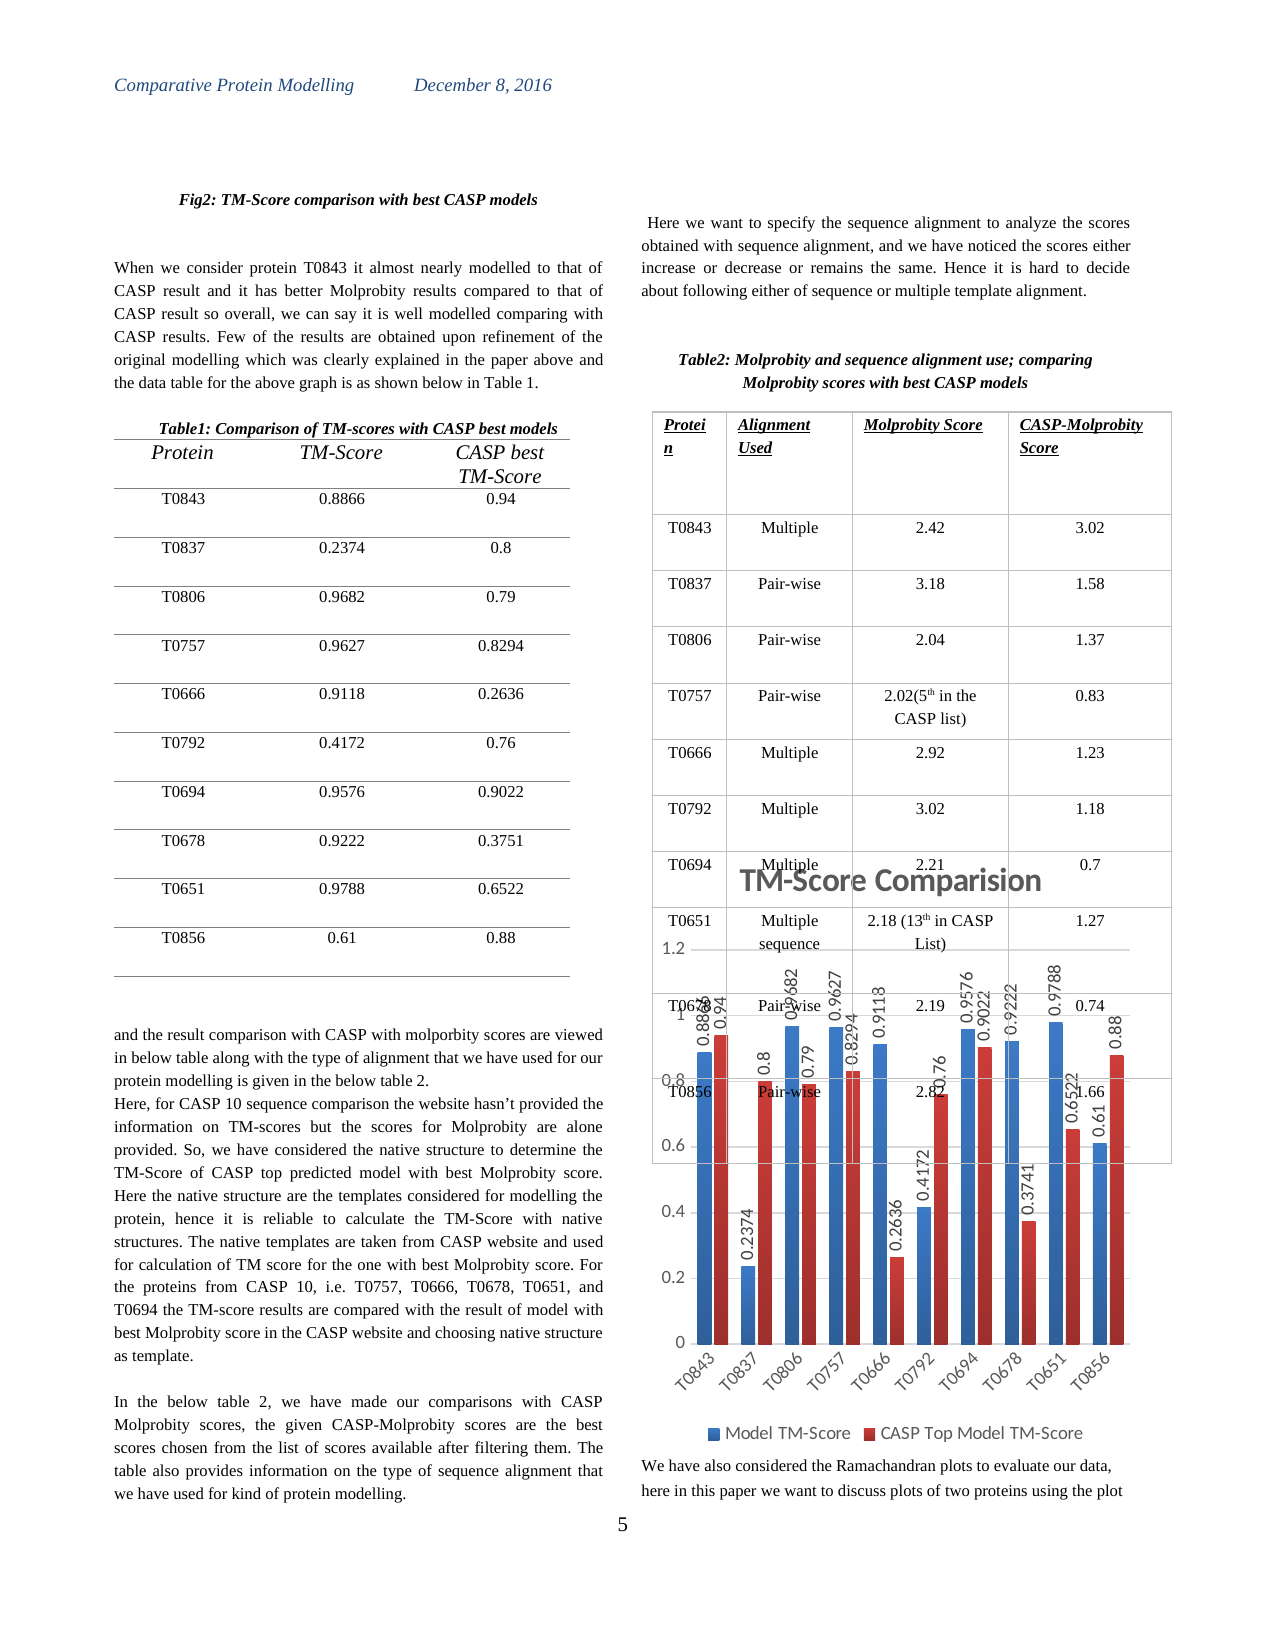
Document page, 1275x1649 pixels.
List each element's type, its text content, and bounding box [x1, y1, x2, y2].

table_cell 2.42 [853, 515, 1008, 570]
text Here, for CASP 10 sequence comparison the website hasn’t provided the information on TM-scores but the scores for Molprobity are alone provided. So, we have considered the native structure to determine the TM-Score of CASP top predicted model with best Molprobity score. Here the native structure are the templates considered for modelling the protein, hence it is reliable to calculate the TM-Score with native structures. The native templates are taken from CASP website and used for calculation of TM score for the one with best Molprobity score. For the proteins from CASP 10, i.e. T0757, T0666, T0678, T0651, and T0694 the TM-score results are compared with the result of model with best Molprobity score in the CASP website and choosing native structure as template. [114, 1091, 604, 1366]
text Fig2: TM-Score comparison with best CASP models [114, 187, 604, 210]
table_cell Pair-wise [727, 684, 852, 739]
table_cell Multiple [727, 740, 852, 795]
table_cell T0806 [114, 587, 252, 634]
table_cell 2.92 [853, 740, 1008, 795]
table_cell 1.23 [1009, 740, 1171, 795]
text In the below table 2, we have made our comparisons with CASP Molprobity scores, the given CASP-Molprobity scores are the best scores chosen from the list of scores available after filtering them. The table also provides information on the type of sequence alignment that we have used for kind of protein modelling. [114, 1389, 604, 1504]
table_cell 0.2636 [431, 684, 570, 732]
table_cell T0694 [653, 852, 726, 907]
table_cell Pair-wise [727, 571, 852, 626]
table_cell T0678 [653, 994, 726, 1078]
table_cell 0.94 [431, 489, 570, 537]
table_cell T0694 [114, 782, 252, 829]
table_cell 2.02(5th in the CASP list) [853, 684, 1008, 739]
table_cell Multiple [727, 515, 852, 570]
table_cell 0.83 [1009, 684, 1171, 739]
table_cell Pair-wise [727, 627, 852, 682]
table_cell 1.37 [1009, 627, 1171, 682]
table_cell T0856 [114, 928, 252, 976]
table_cell Multiple [727, 852, 852, 907]
table_header Alignment Used [727, 413, 852, 514]
table_cell 0.4172 [252, 733, 431, 781]
table_cell 0.76 [431, 733, 570, 781]
table_cell 0.3751 [431, 830, 570, 878]
table_cell Pair-wise [727, 994, 852, 1078]
table_cell 2.82 [853, 1079, 1008, 1163]
table_cell 0.2374 [252, 538, 431, 586]
table_cell 1.58 [1009, 571, 1171, 626]
table_cell Pair-wise [727, 1079, 852, 1163]
table_cell 2.04 [853, 627, 1008, 682]
table_cell 0.9576 [252, 782, 431, 829]
table_header Protein [114, 440, 252, 488]
table_cell 2.21 [853, 852, 1008, 907]
table_cell T0843 [114, 489, 252, 537]
table_cell 3.02 [853, 796, 1008, 851]
table_cell T0837 [653, 571, 726, 626]
table_cell 2.18 (13th in CASP List) [853, 908, 1008, 992]
text and the result comparison with CASP with molporbity scores are viewed in below table along with the type of alignment that we have used for our protein modelling is given in the below table 2. [114, 1022, 604, 1091]
table_cell 3.02 [1009, 515, 1171, 570]
table_cell 0.9627 [252, 635, 431, 683]
table_cell 0.8294 [431, 635, 570, 683]
text When we consider protein T0843 it almost nearly modelled to that of CASP result and it has better Molprobity results compared to that of CASP result so overall, we can say it is well modelled comparing with CASP results. Few of the results are obtained upon refinement of the original modelling which was clearly explained in the paper above and the data table for the above graph is as shown below in Table 1. [114, 256, 604, 393]
table_cell 3.18 [853, 571, 1008, 626]
table_header CASP-Molprobity Score [1009, 413, 1171, 514]
table_cell 2.19 [853, 994, 1008, 1078]
table_cell T0678 [114, 830, 252, 878]
table_cell T0651 [114, 879, 252, 927]
table_cell 0.61 [252, 928, 431, 976]
table_cell 0.7 [1009, 852, 1171, 907]
table_cell T0666 [653, 740, 726, 795]
table_cell 0.74 [1009, 994, 1171, 1078]
table_cell T0792 [114, 733, 252, 781]
table_cell 0.9022 [431, 782, 570, 829]
table_cell 0.79 [431, 587, 570, 634]
table_header Molprobity Score [853, 413, 1008, 514]
table_header Protein [653, 413, 726, 514]
table_cell T0757 [114, 635, 252, 683]
table_cell 1.18 [1009, 796, 1171, 851]
table_cell 0.8 [431, 538, 570, 586]
text Table2: Molprobity and sequence alignment use; comparing Molprobity scores with best CASP models [641, 347, 1131, 393]
table_cell Multiple [727, 796, 852, 851]
table_cell T0651 [653, 908, 726, 992]
table_cell T0806 [653, 627, 726, 682]
table_cell 0.9118 [252, 684, 431, 732]
table_header CASP best TM-Score [431, 440, 570, 488]
table_cell 0.9788 [252, 879, 431, 927]
table_cell 0.9222 [252, 830, 431, 878]
table_cell 1.66 [1009, 1079, 1171, 1163]
table_cell T0843 [653, 515, 726, 570]
table_cell Multiple sequence [727, 908, 852, 992]
table_cell T0666 [114, 684, 252, 732]
table_cell T0792 [653, 796, 726, 851]
table_cell 0.8866 [252, 489, 431, 537]
table_cell 0.88 [431, 928, 570, 976]
text Here we want to specify the sequence alignment to analyze the scores obtained with sequence alignment, and we have noticed the scores either increase or decrease or remains the same. Hence it is hard to decide about following either of sequence or multiple template alignment. [641, 210, 1131, 301]
table_cell T0837 [114, 538, 252, 586]
table_cell 0.9682 [252, 587, 431, 634]
table_header TM-Score [252, 440, 431, 488]
table_cell T0757 [653, 684, 726, 739]
table_cell 1.27 [1009, 908, 1171, 992]
table_cell T0856 [653, 1079, 726, 1163]
text Table1: Comparison of TM-scores with CASP best models [114, 416, 604, 439]
table_cell 0.6522 [431, 879, 570, 927]
